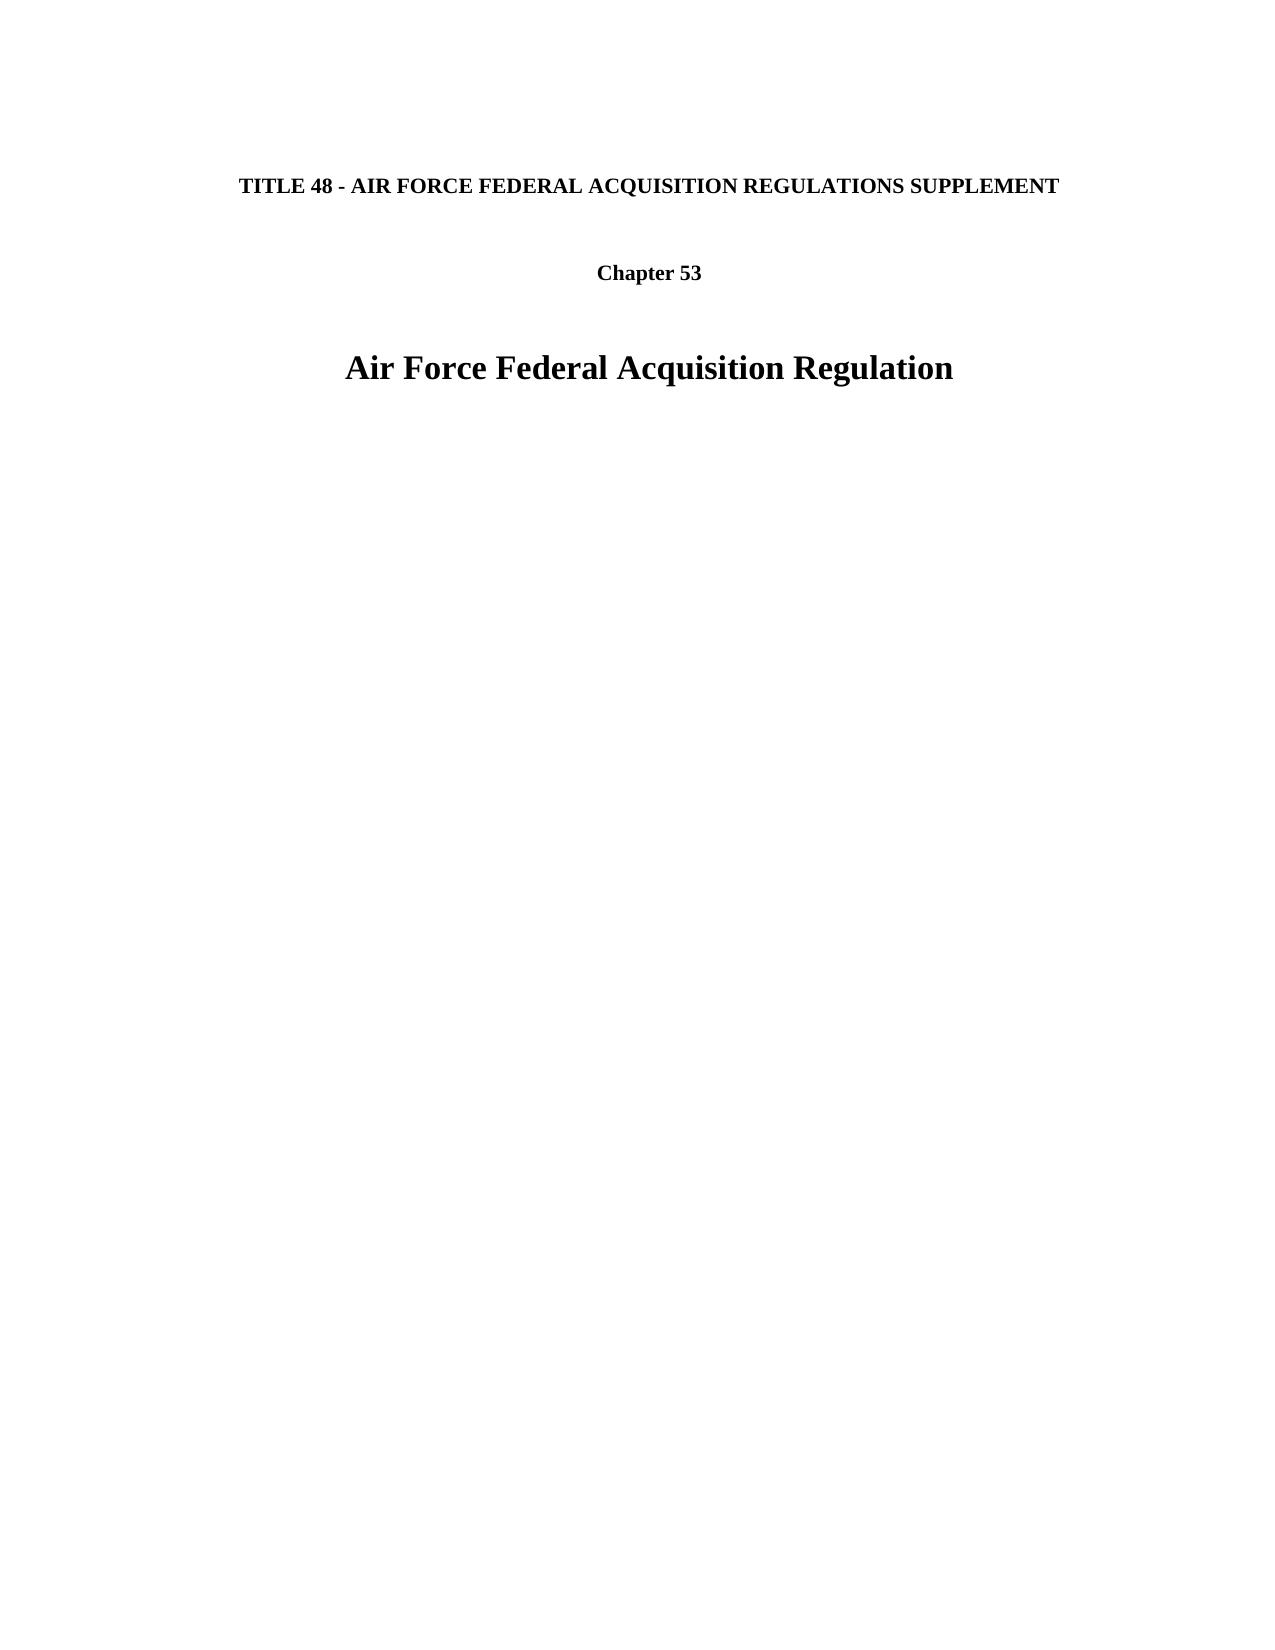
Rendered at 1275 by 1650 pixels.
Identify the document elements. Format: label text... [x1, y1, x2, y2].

text Chapter 53 [163, 250, 1135, 296]
title Air Force Federal Acquisition Regulation [163, 337, 1135, 397]
title TITLE 48 - AIR FORCE FEDERAL ACQUISITION REGULATIONS SUPPLEMENT [163, 162, 1135, 208]
